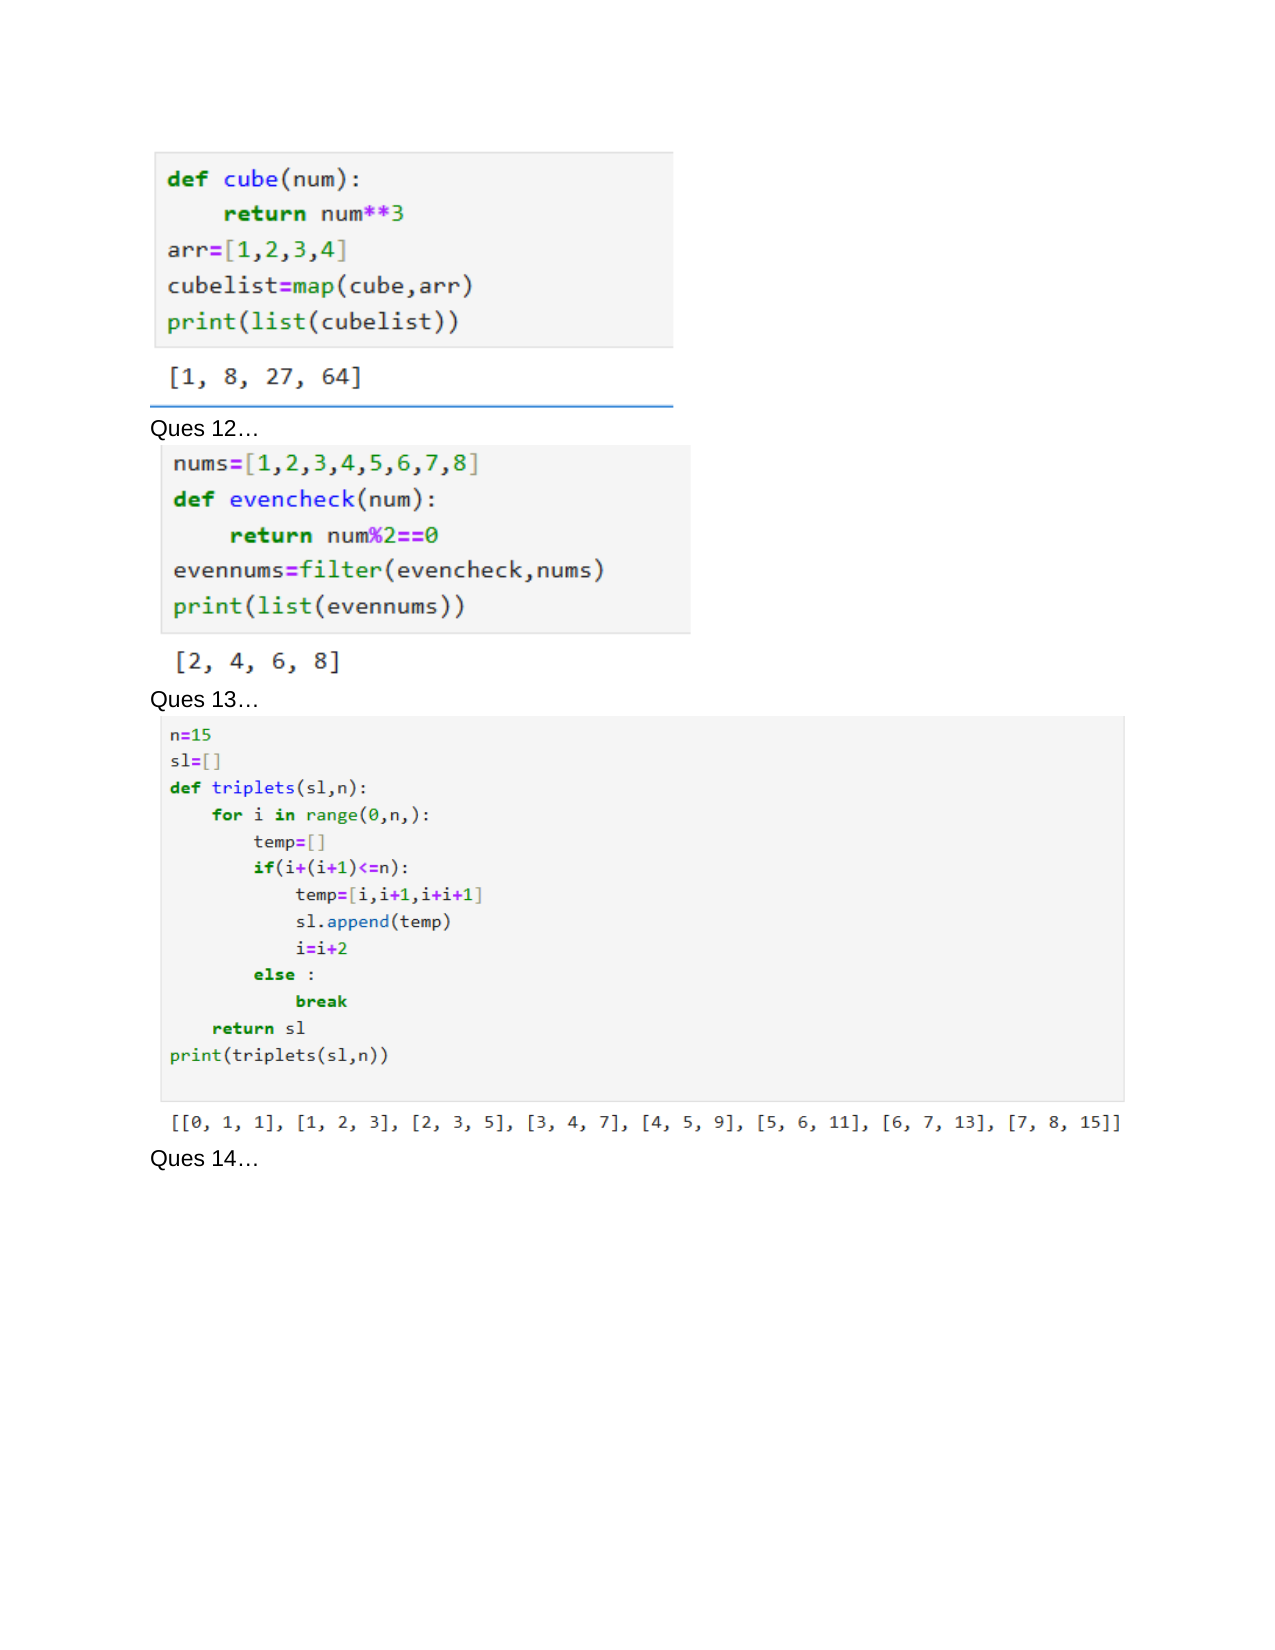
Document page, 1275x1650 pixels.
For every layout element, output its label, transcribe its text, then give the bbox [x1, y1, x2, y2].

picture [150, 716, 1125, 1142]
text Ques 14… [150, 1145, 1125, 1172]
text Ques 13… [150, 686, 1125, 713]
picture [150, 445, 691, 683]
picture [150, 150, 674, 411]
text Ques 12… [150, 415, 1125, 441]
